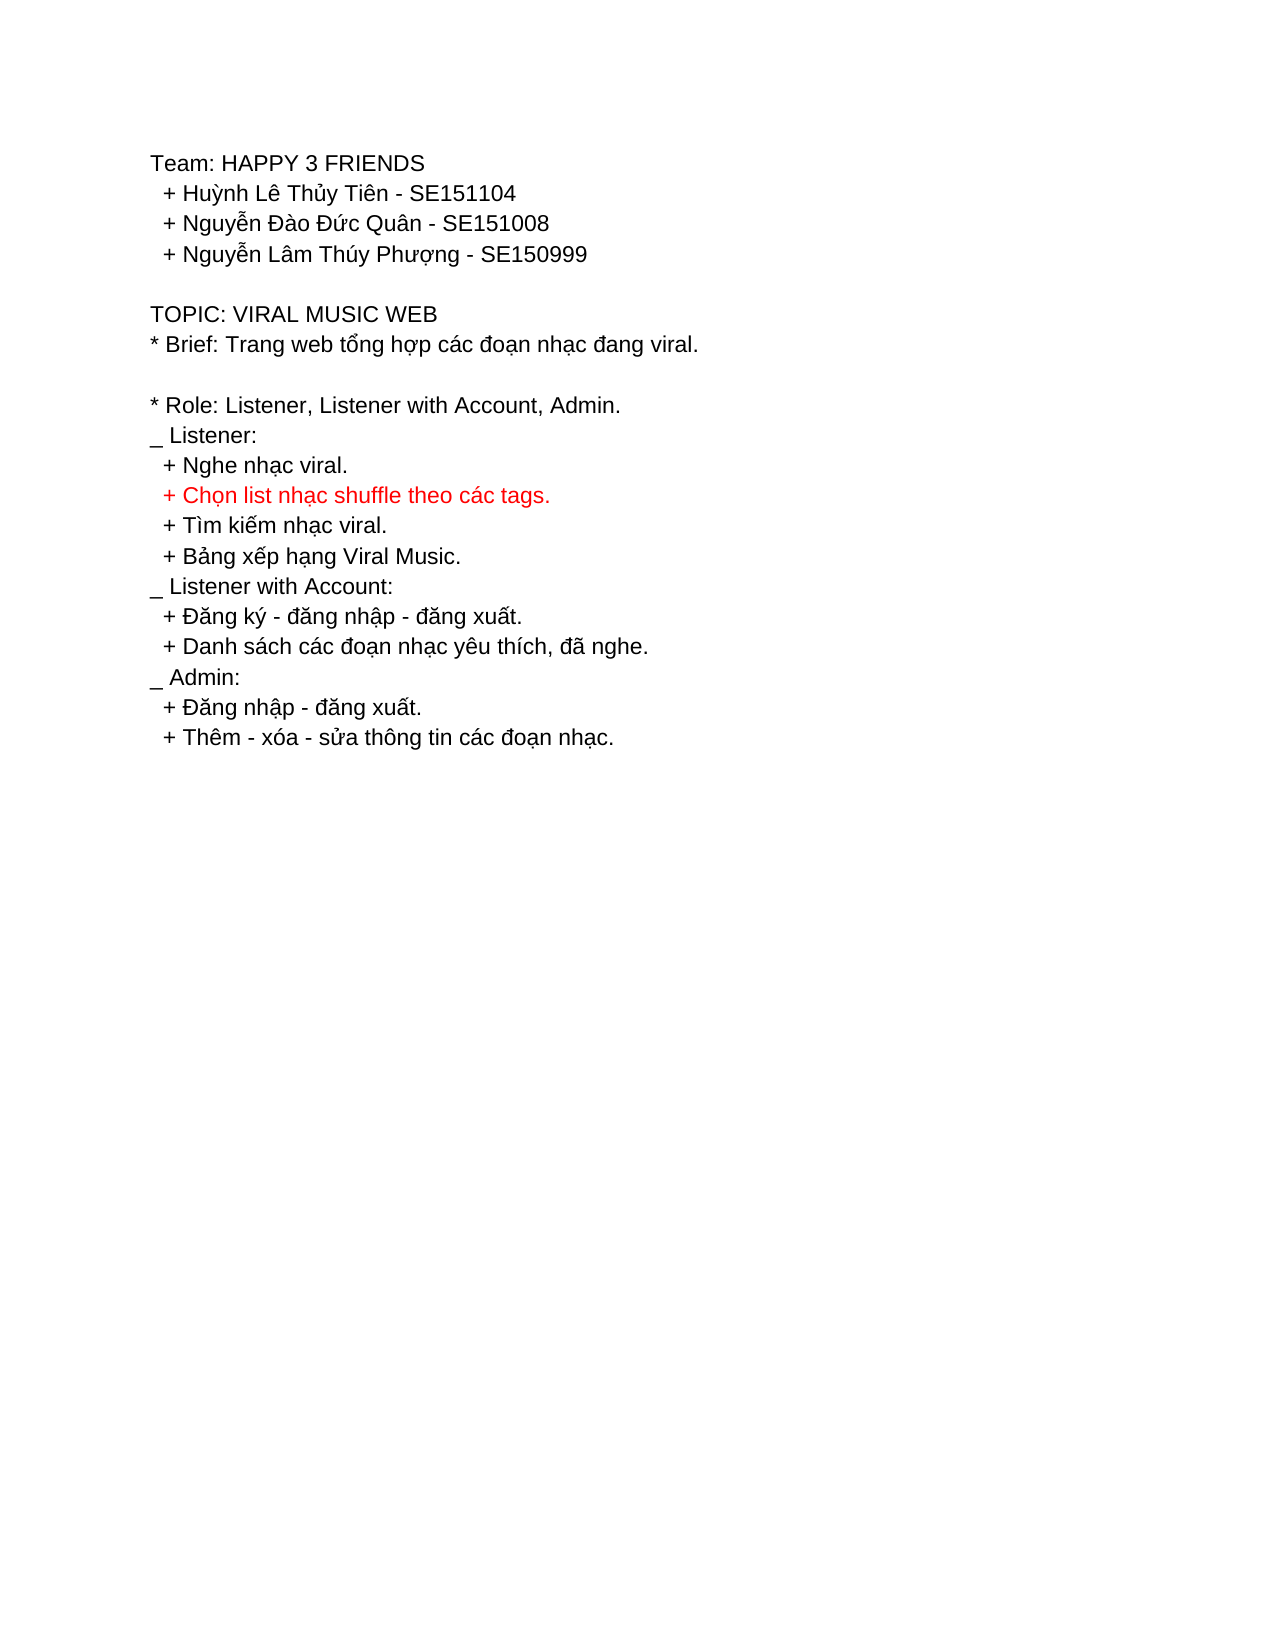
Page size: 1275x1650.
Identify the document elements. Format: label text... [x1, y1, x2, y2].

text _ Listener: [150, 422, 1125, 448]
text TOPIC: VIRAL MUSIC WEB [150, 301, 1125, 327]
text + Nguyễn Đào Đức Quân - SE151008 [150, 210, 1125, 237]
text Team: HAPPY 3 FRIENDS [150, 150, 1125, 176]
text + Nguyễn Lâm Thúy Phượng - SE150999 [150, 241, 1125, 267]
text * Brief: Trang web tổng hợp các đoạn nhạc đang viral. [150, 331, 1125, 358]
text _ Listener with Account: [150, 573, 1125, 599]
text + Danh sách các đoạn nhạc yêu thích, đã nghe. [150, 633, 1125, 660]
text + Thêm - xóa - sửa thông tin các đoạn nhạc. [150, 724, 1125, 750]
text + Đăng nhập - đăng xuất. [150, 694, 1125, 720]
text + Đăng ký - đăng nhập - đăng xuất. [150, 603, 1125, 629]
text * Role: Listener, Listener with Account, Admin. [150, 392, 1125, 418]
text _ Admin: [150, 663, 1125, 690]
text + Huỳnh Lê Thủy Tiên - SE151104 [150, 180, 1125, 207]
text + Tìm kiếm nhạc viral. [150, 512, 1125, 539]
text + Bảng xếp hạng Viral Music. [150, 543, 1125, 569]
text + Chọn list nhạc shuffle theo các tags. [150, 482, 1125, 509]
text + Nghe nhạc viral. [150, 452, 1125, 478]
